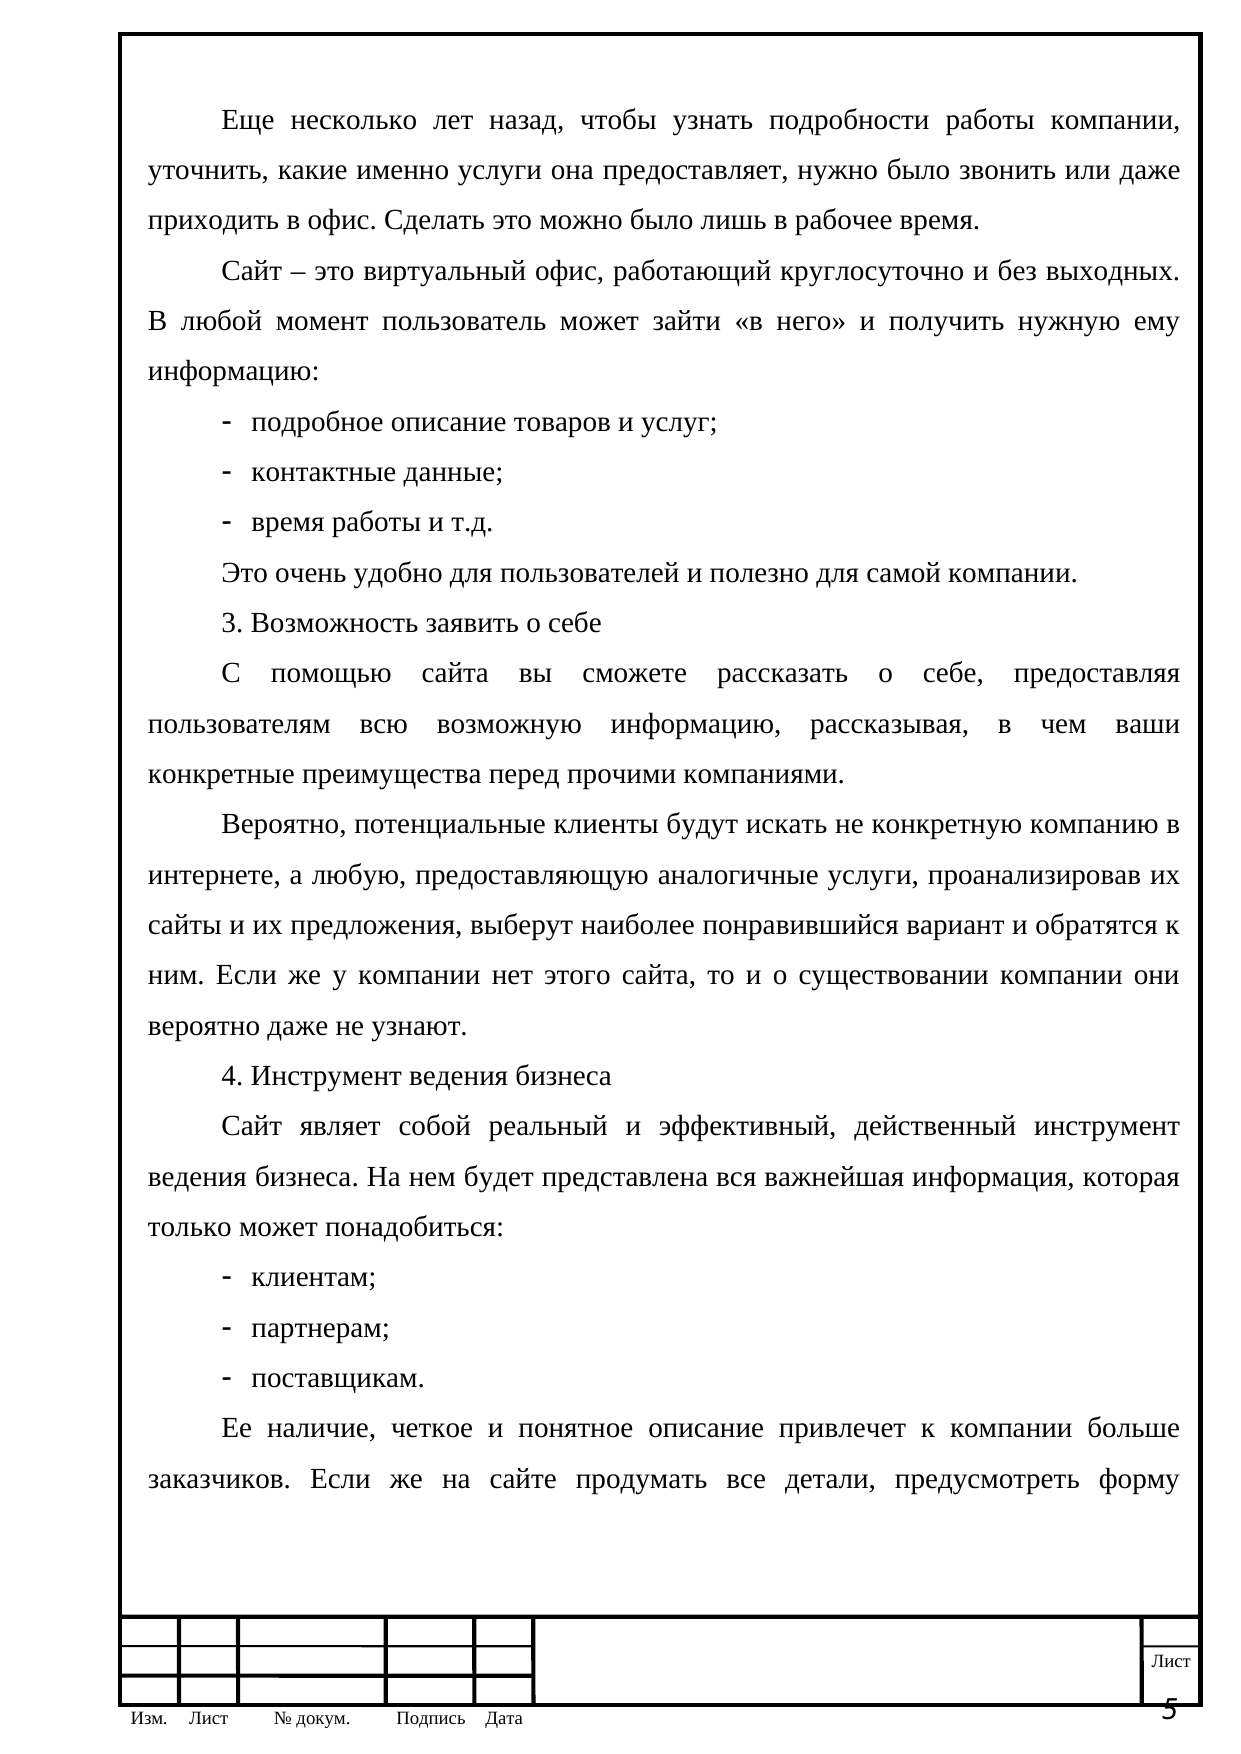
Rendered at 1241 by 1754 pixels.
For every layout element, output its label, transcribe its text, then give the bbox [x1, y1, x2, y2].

text 3. Возможность заявить о себе [148, 605, 1181, 639]
text Это очень удобно для пользователей и полезно для самой компании. [148, 555, 1181, 588]
text время работы и т.д. [148, 504, 1181, 538]
text контактные данные; [148, 454, 1181, 488]
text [148, 1411, 1181, 1494]
text партнерам; [148, 1310, 1181, 1343]
text Сайт – это виртуальный офис, работающий круглосуточно и без выходных. В любой момент пользователь может зайти «в него» и получить нужную ему информацию: [148, 253, 1181, 387]
text подробное описание товаров и услуг; [148, 404, 1181, 437]
text Вероятно, потенциальные клиенты будут искать не конкретную компанию в интернете, а любую, предоставляющую аналогичные услуги, проанализировав их сайты и их предложения, выберут наиболее понравившийся вариант и обратятся к ним. Если же у компании нет этого сайта, то и о существовании компании они вероятно даже не узнают. [148, 807, 1181, 1041]
text Сайт являет собой реальный и эффективный, действенный инструмент ведения бизнеса. На нем будет представлена вся важнейшая информация, которая только может понадобиться: [148, 1108, 1181, 1243]
text 4. Инструмент ведения бизнеса [148, 1058, 1181, 1092]
text поставщикам. [148, 1360, 1181, 1394]
text клиентам; [148, 1259, 1181, 1293]
text С помощью сайта вы сможете рассказать о себе, предоставляя пользователям всю возможную информацию, рассказывая, в чем ваши конкретные преимущества перед прочими компаниями. [148, 656, 1181, 790]
text Еще несколько лет назад, чтобы узнать подробности работы компании, уточнить, какие именно услуги она предоставляет, нужно было звонить или даже приходить в офис. Сделать это можно было лишь в рабочее время. [148, 102, 1181, 236]
